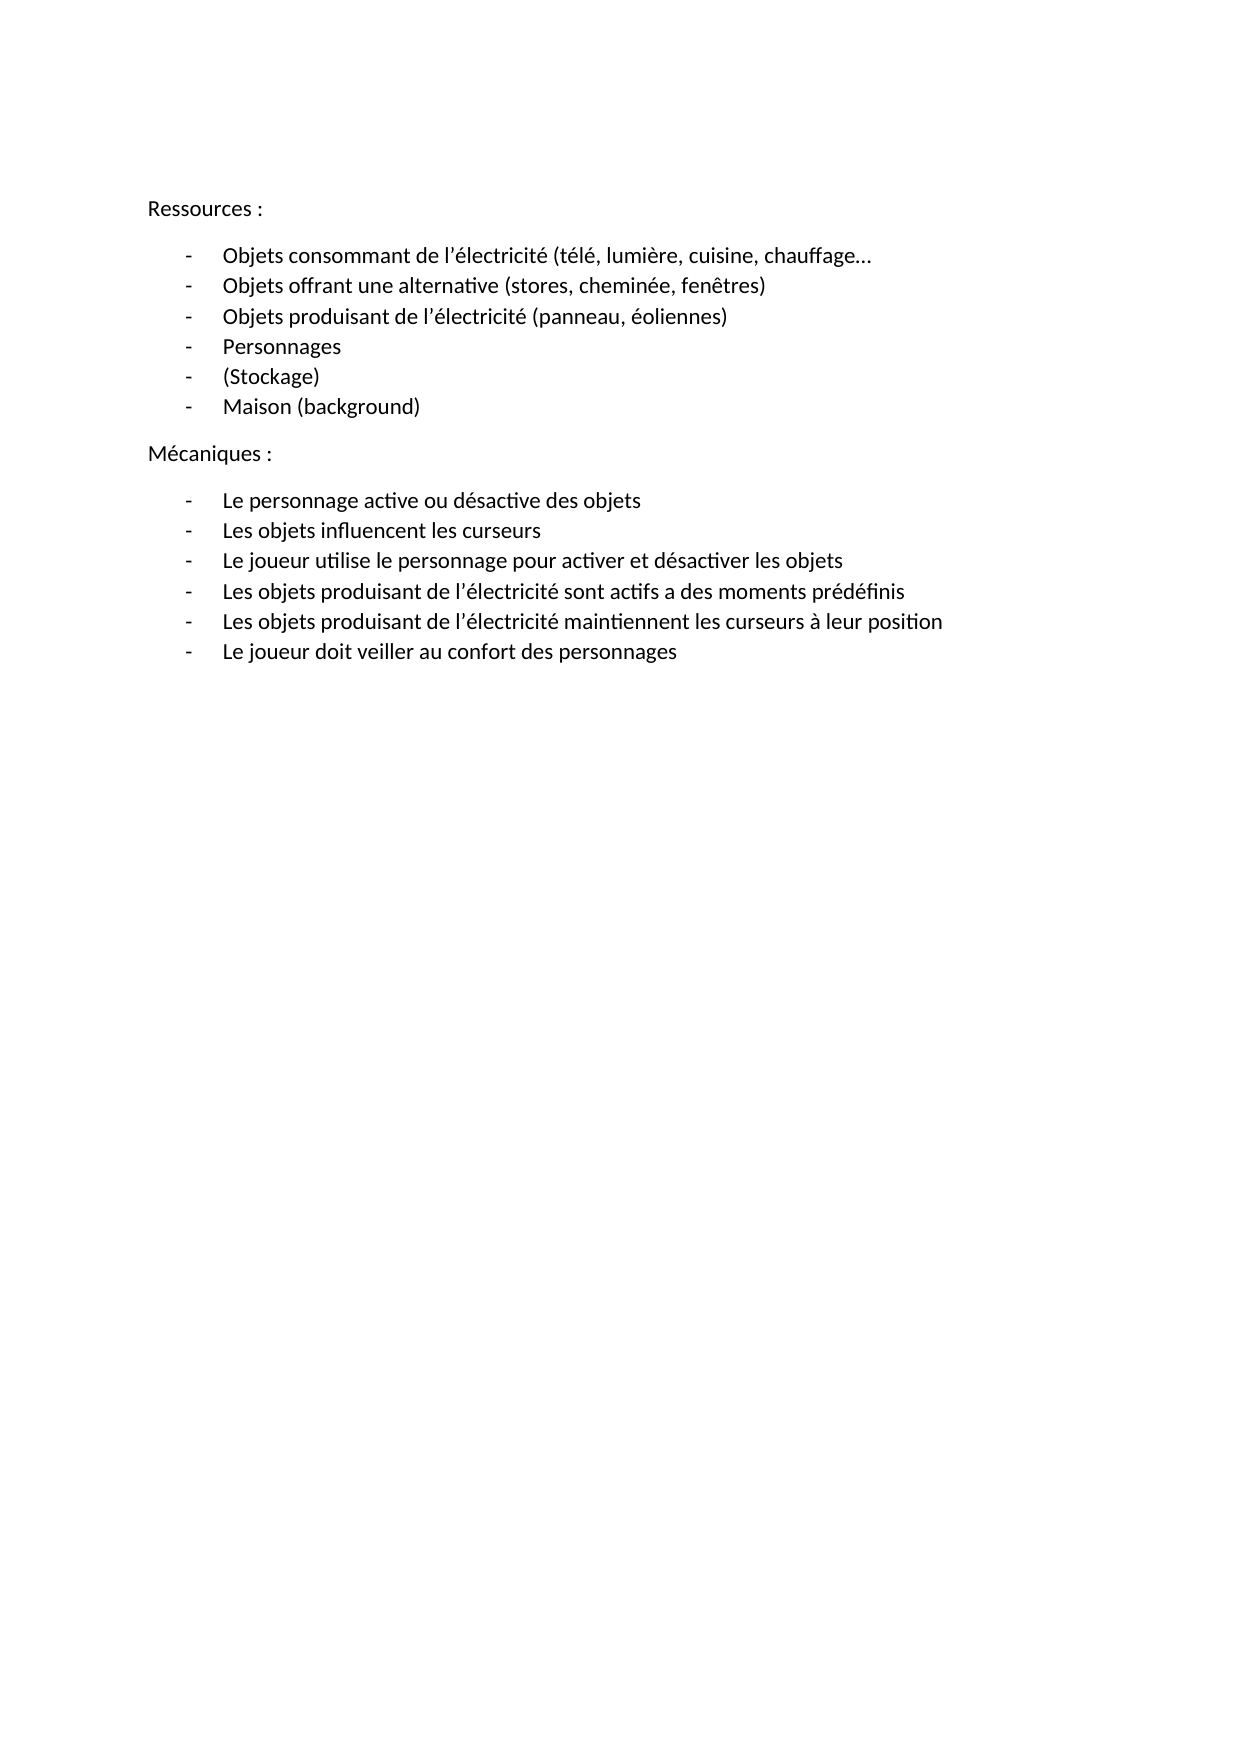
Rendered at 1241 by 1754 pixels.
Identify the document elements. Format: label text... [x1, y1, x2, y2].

list Personnages [185, 332, 1093, 360]
list Les objets produisant de l’électricité sont actifs a des moments prédéfinis [185, 577, 1093, 605]
list Le joueur utilise le personnage pour activer et désactiver les objets [185, 547, 1093, 574]
list Les objets produisant de l’électricité maintiennent les curseurs à leur position [185, 607, 1093, 635]
list (Stockage) [185, 362, 1093, 390]
text Mécaniques : [148, 439, 1093, 467]
list Maison (background) [185, 392, 1093, 420]
list Les objets influencent les curseurs [185, 516, 1093, 544]
list Objets consommant de l’électricité (télé, lumière, cuisine, chauffage… [185, 241, 1093, 269]
list Le personnage active ou désactive des objets [185, 486, 1093, 514]
list Le joueur doit veiller au confort des personnages [185, 637, 1093, 665]
text Ressources : [148, 194, 1093, 222]
list Objets produisant de l’électricité (panneau, éoliennes) [185, 302, 1093, 330]
list Objets offrant une alternative (stores, cheminée, fenêtres) [185, 272, 1093, 299]
